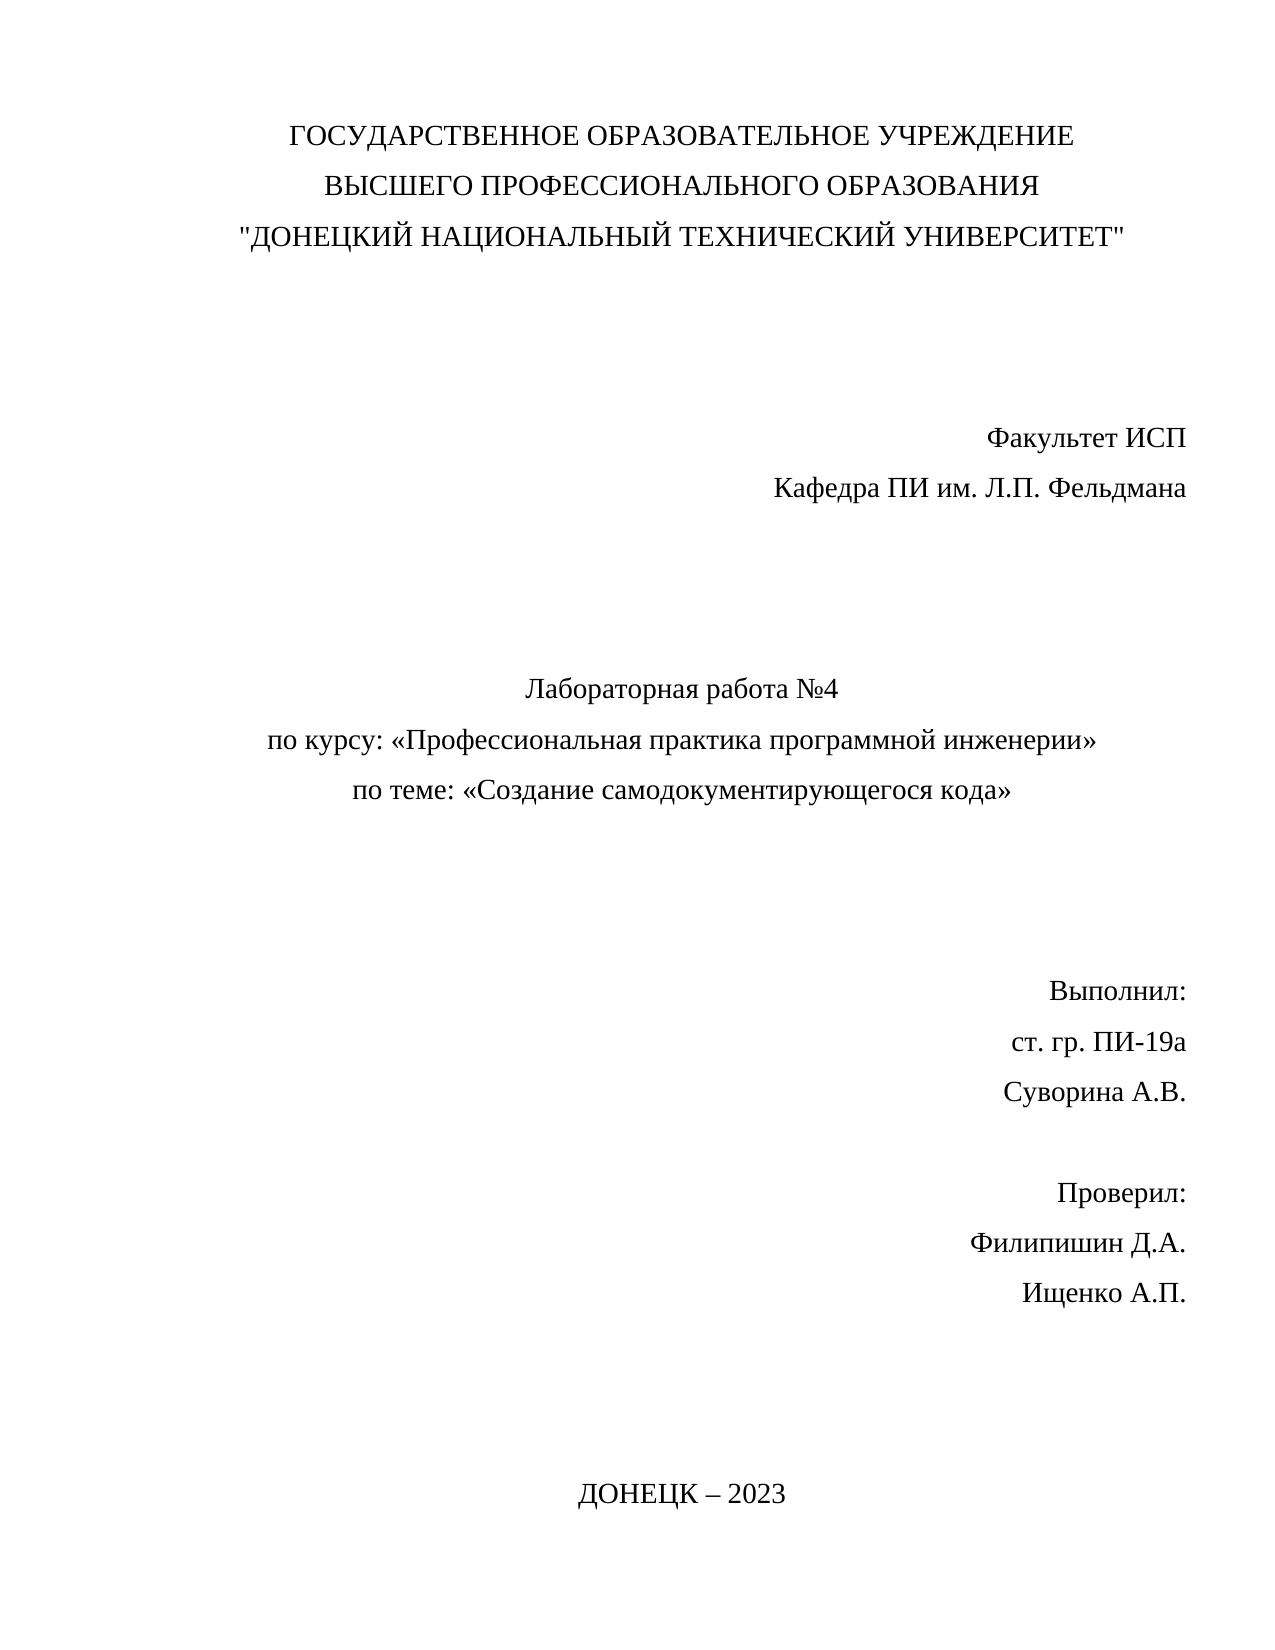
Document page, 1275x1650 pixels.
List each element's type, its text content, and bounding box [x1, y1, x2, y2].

text ст. гр. ПИ-19а [177, 1024, 1186, 1057]
text Кафедра ПИ им. Л.П. Фельдмана [177, 470, 1186, 504]
text ГОСУДАРСТВЕННОЕ ОБРАЗОВАТЕЛЬНОЕ УЧРЕЖДЕНИЕ [177, 118, 1186, 152]
text по курсу: «Профессиональная практика программной инженерии» [177, 722, 1186, 755]
text Суворина А.В. [177, 1074, 1186, 1108]
text Проверил: [177, 1175, 1186, 1208]
text ДОНЕЦК – 2023 [177, 1477, 1186, 1510]
text по теме: «Создание самодокументирующегося кода» [177, 772, 1186, 806]
text "ДОНЕЦКИЙ НАЦИОНАЛЬНЫЙ ТЕХНИЧЕСКИЙ УНИВЕРСИТЕТ" [177, 219, 1186, 252]
text ВЫСШЕГО ПРОФЕССИОНАЛЬНОГО ОБРАЗОВАНИЯ [177, 168, 1186, 202]
text Лабораторная работа №4 [177, 672, 1186, 705]
text Филипишин Д.А. [177, 1225, 1186, 1258]
text Ищенко А.П. [177, 1275, 1186, 1309]
text Выполнил: [177, 973, 1186, 1007]
text Факультет ИСП [177, 420, 1186, 453]
